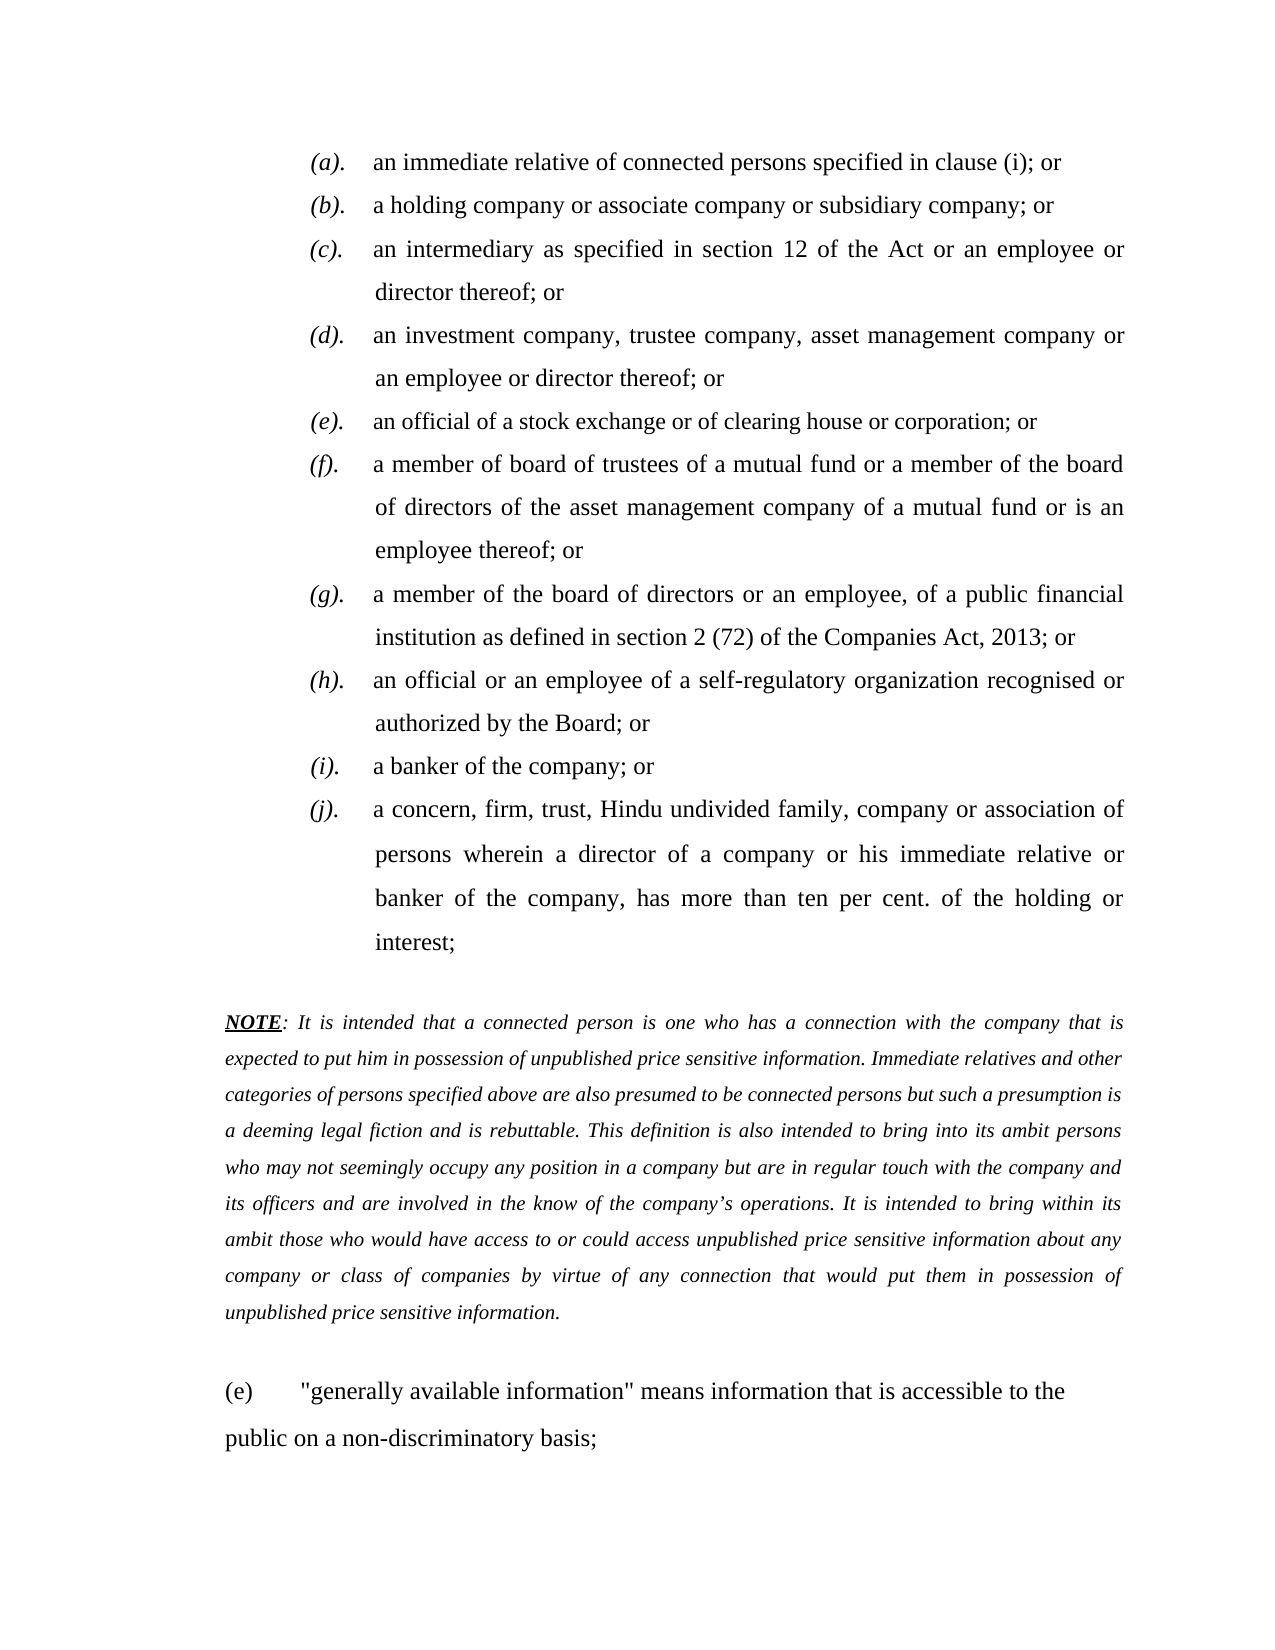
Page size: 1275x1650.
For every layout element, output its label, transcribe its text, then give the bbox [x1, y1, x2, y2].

text (f). a member of board of trustees of a mutual fund or a member of the board of directors of the asset management company of a mutual fund or is an employee thereof; or [309, 449, 1125, 564]
text (c). an intermediary as specified in section 12 of the Act or an employee or director thereof; or [309, 234, 1125, 306]
text (e). an official of a stock exchange or of clearing house or corporation; or [310, 406, 1125, 435]
text (d). an investment company, trustee company, asset management company or an employee or director thereof; or [309, 320, 1125, 392]
text (g). a member of the board of directors or an employee, of a public financial institution as defined in section 2 (72) of the Companies Act, 2013; or [309, 579, 1125, 651]
text (h). an official or an employee of a self-regulatory organization recognised or authorized by the Board; or [309, 665, 1125, 737]
list "generally available information" means information that is accessible to the public on a non-discriminatory basis; [225, 1376, 1125, 1451]
text (i). a banker of the company; or [310, 751, 1125, 780]
text (a). an immediate relative of connected persons specified in clause (i); or [310, 147, 1125, 176]
text NOTE: It is intended that a connected person is one who has a connection with the company that is expected to put him in possession of unpublished price sensitive information. Immediate relatives and other categories of persons specified above are also presumed to be connected persons but such a presumption is a deeming legal fiction and is rebuttable. This definition is also intended to bring into its ambit persons who may not seemingly occupy any position in a company but are in regular touch with the company and its officers and are involved in the know of the company’s operations. It is intended to bring within its ambit those who would have access to or could access unpublished price sensitive information about any company or class of companies by virtue of any connection that would put them in possession of unpublished price sensitive information. [225, 1010, 1125, 1324]
text (j). a concern, firm, trust, Hindu undivided family, company or association of persons wherein a director of a company or his immediate relative or banker of the company, has more than ten per cent. of the holding or interest; [309, 794, 1125, 956]
text (b). a holding company or associate company or subsidiary company; or [310, 191, 1125, 219]
